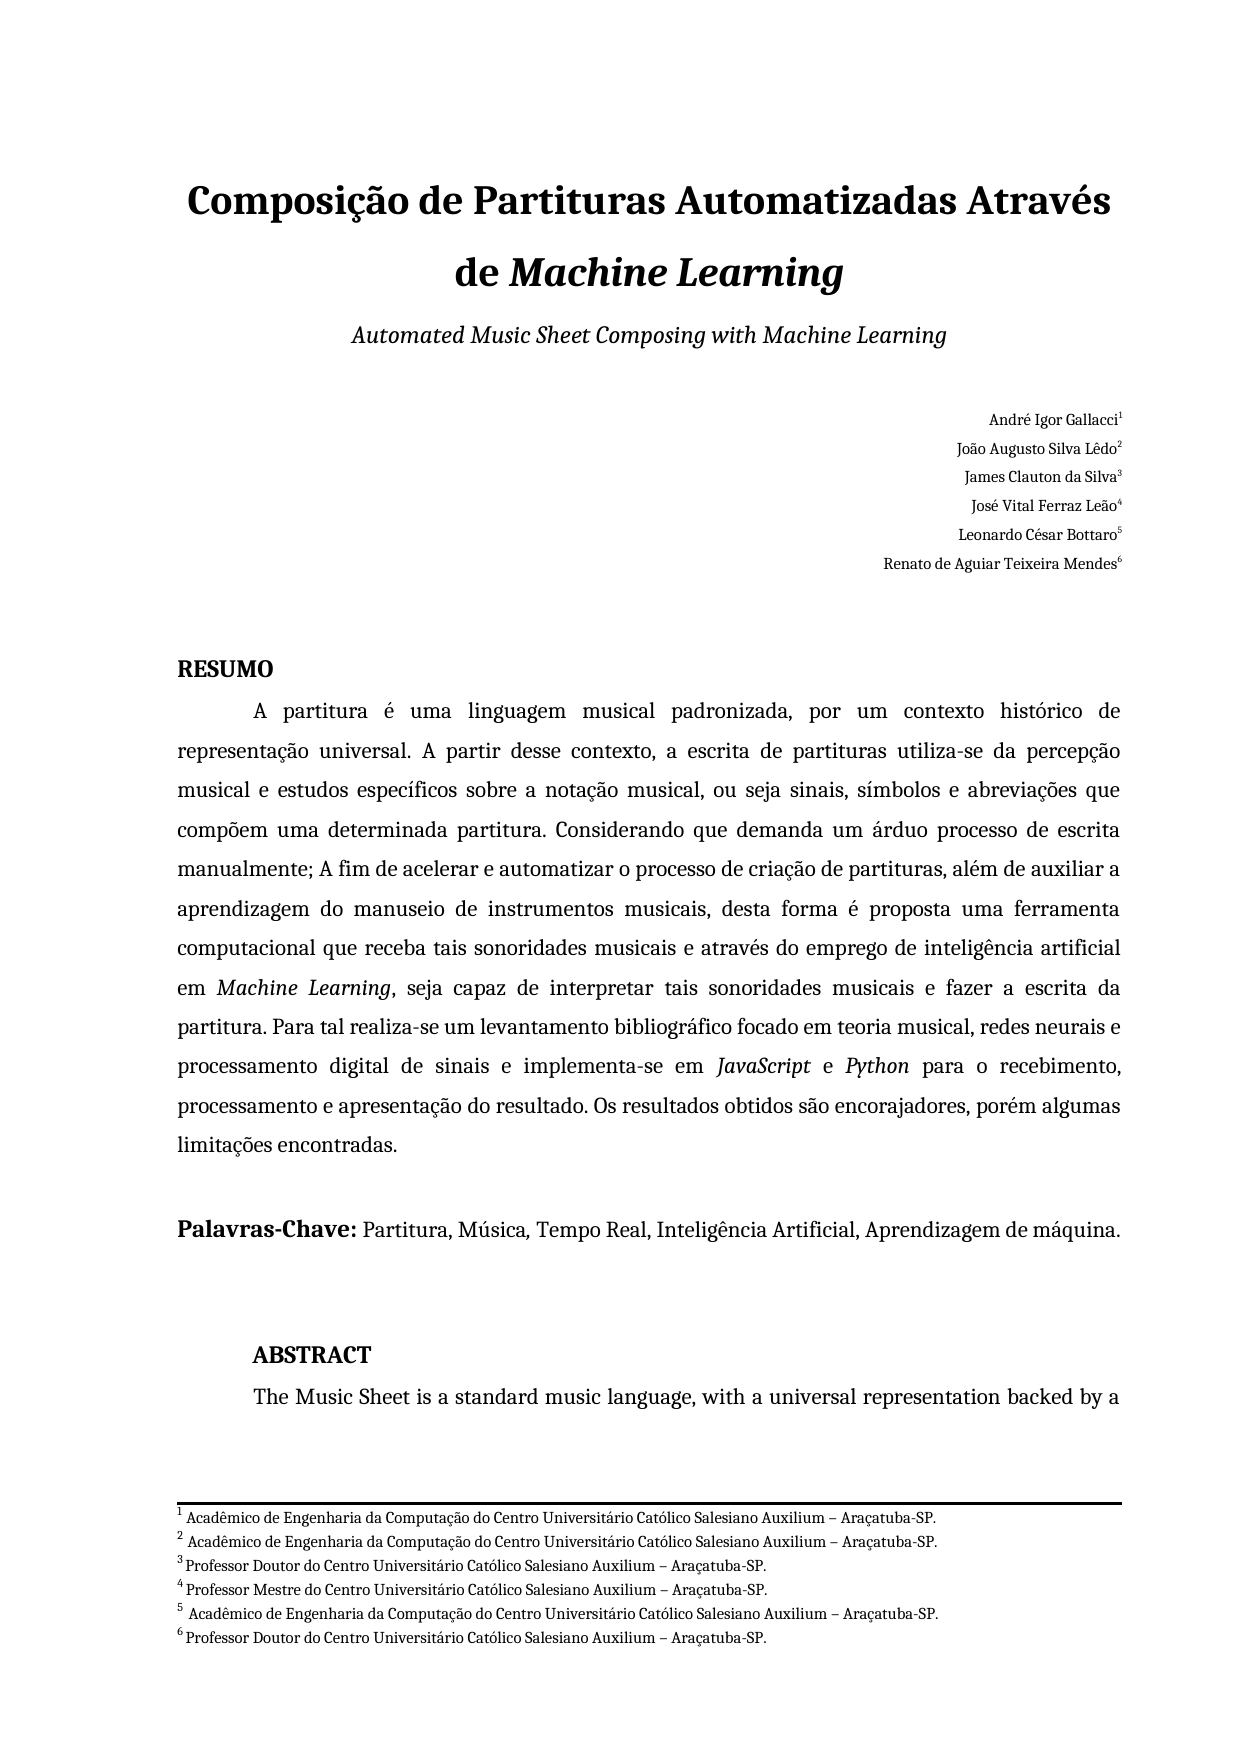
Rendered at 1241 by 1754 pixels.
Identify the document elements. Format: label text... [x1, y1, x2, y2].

text A partitura é uma linguagem musical padronizada, por um contexto histórico de representação universal. A partir desse contexto, a escrita de partituras utiliza-se da percepção musical e estudos específicos sobre a notação musical, ou seja sinais, símbolos e abreviações que compõem uma determinada partitura. Considerando que demanda um árduo processo de escrita manualmente; A fim de acelerar e automatizar o processo de criação de partituras, além de auxiliar a aprendizagem do manuseio de instrumentos musicais, desta forma é proposta uma ferramenta computacional que receba tais sonoridades musicais e através do emprego de inteligência artificial em Machine Learning, seja capaz de interpretar tais sonoridades musicais e fazer a escrita da partitura. Para tal realiza-se um levantamento bibliográfico focado em teoria musical, redes neurais e processamento digital de sinais e implementa-se em JavaScript e Python para o recebimento, processamento e apresentação do resultado. Os resultados obtidos são encorajadores, porém algumas limitações encontradas. [177, 698, 1122, 1158]
text André Igor Gallacci1 [177, 410, 1122, 429]
text Leonardo César Bottaro5 [177, 525, 1122, 544]
text Automated Music Sheet Composing with Machine Learning [177, 321, 1122, 395]
text Composição de Partituras Automatizadas Através de Machine Learning [177, 177, 1122, 297]
text Renato de Aguiar Teixeira Mendes6 [177, 554, 1122, 573]
text João Augusto Silva Lêdo2 [177, 439, 1122, 458]
text RESUMO [177, 655, 1122, 683]
text Palavras-Chave: Partitura, Música, Tempo Real, Inteligência Artificial, Aprendizagem de máquina. [177, 1215, 1122, 1243]
text José Vital Ferraz Leão4 [177, 497, 1122, 516]
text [177, 1384, 1122, 1410]
text James Clauton da Silva3 [177, 468, 1122, 487]
text ABSTRACT [177, 1341, 1122, 1369]
